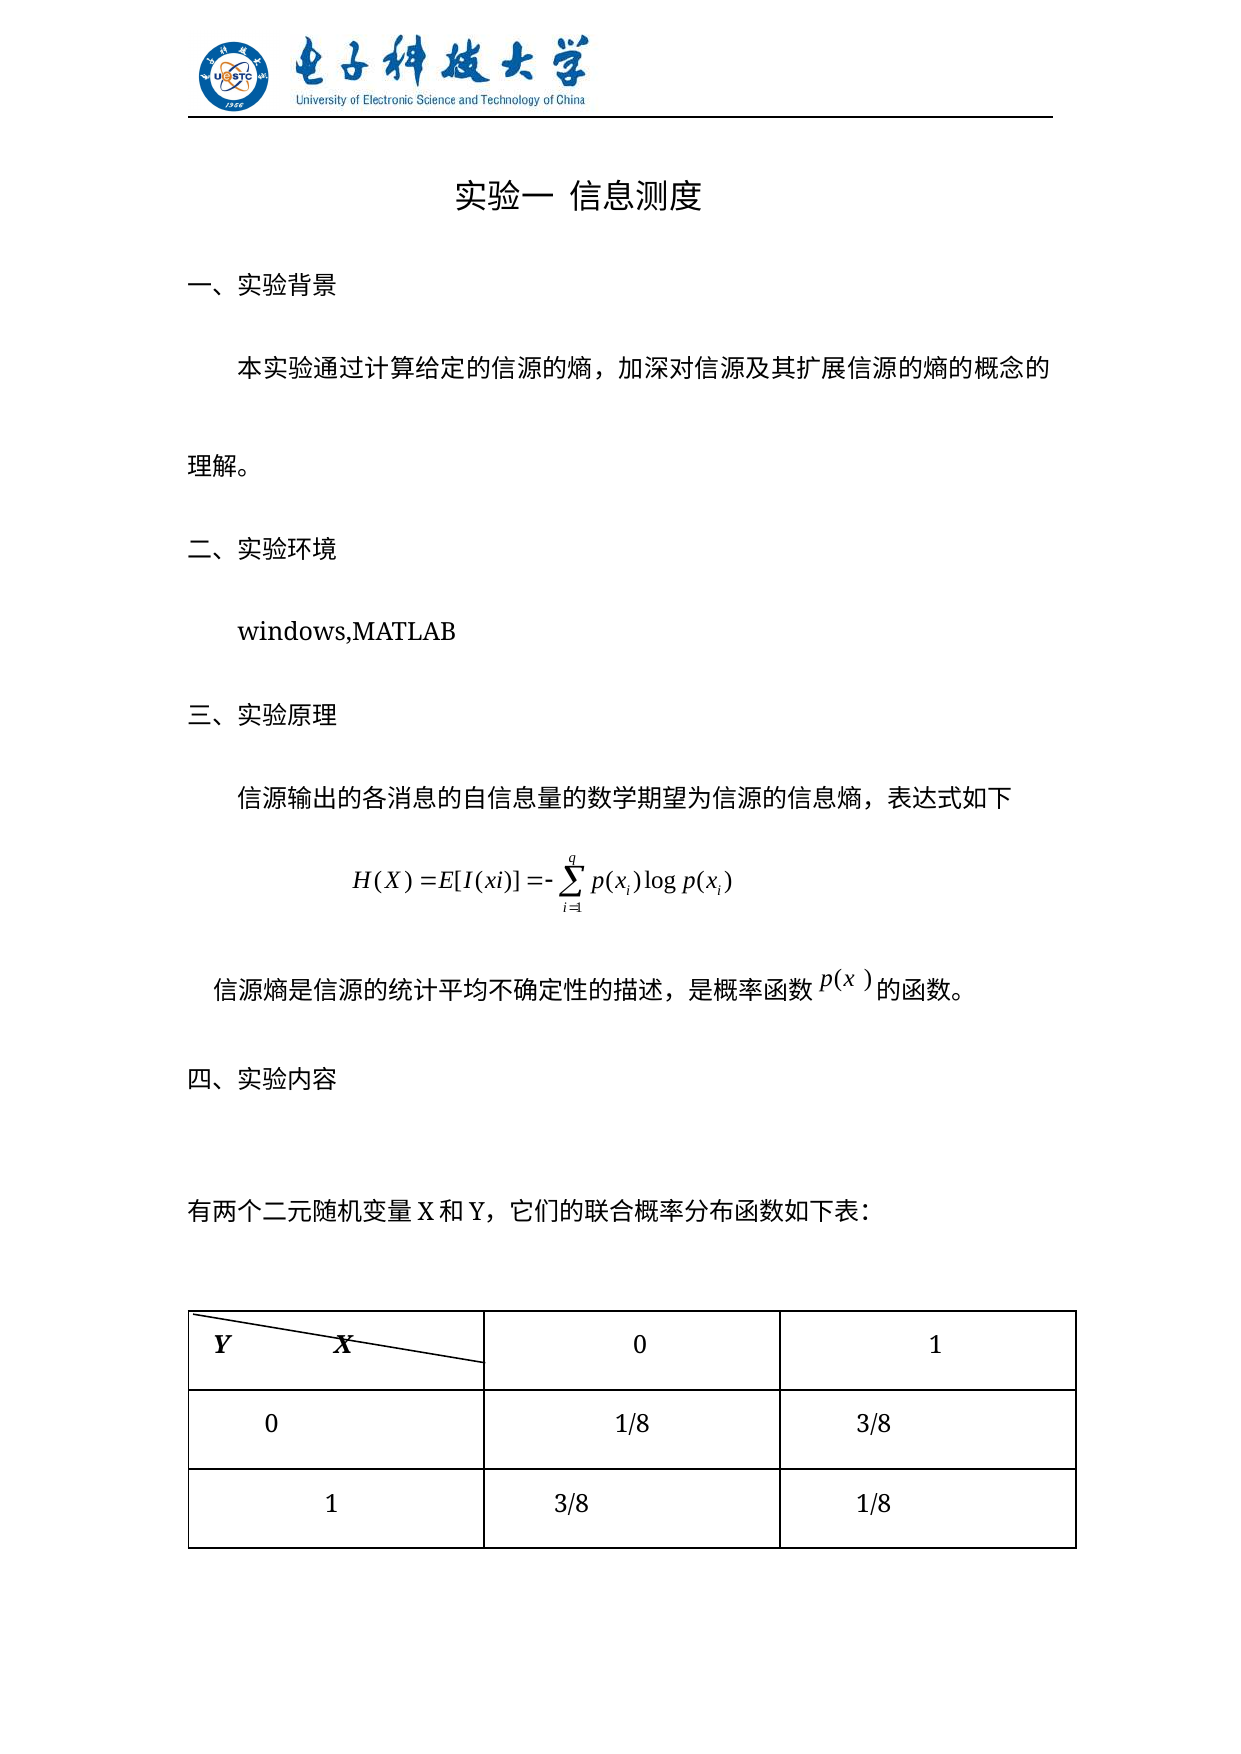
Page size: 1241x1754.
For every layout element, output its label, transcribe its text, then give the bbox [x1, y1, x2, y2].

text 信源输出的各消息的自信息量的数学期望为信源的信息熵，表达式如下 [187, 764, 1053, 829]
table_cell 1/8 [485, 1391, 779, 1468]
table_header 0 [485, 1312, 779, 1389]
table_cell 0 [189, 1391, 483, 1468]
table_header Y X [189, 1312, 483, 1389]
text 信源熵是信源的统计平均不确定性的描述，是概率函数的函数。 [187, 962, 1053, 1027]
text 四、实验内容 [187, 1045, 1053, 1110]
text 三、实验原理 [187, 681, 1053, 746]
picture [289, 22, 599, 116]
text 二、实验环境 [187, 515, 1053, 580]
text 实验一 信息测度 [187, 162, 1053, 227]
text windows,MATLAB [187, 598, 1053, 663]
table_cell 3/8 [781, 1391, 1075, 1468]
table_header 1 [781, 1312, 1075, 1389]
table_cell 1/8 [781, 1470, 1075, 1547]
text 有两个二元随机变量X和Y，它们的联合概率分布函数如下表： [187, 1177, 1053, 1242]
table_cell 1 [189, 1470, 483, 1547]
text 一、实验背景 [187, 251, 1053, 316]
picture [187, 30, 280, 113]
table_cell 3/8 [485, 1470, 779, 1547]
text 本实验通过计算给定的信源的熵，加深对信源及其扩展信源的熵的概念的理解。 [187, 334, 1053, 497]
